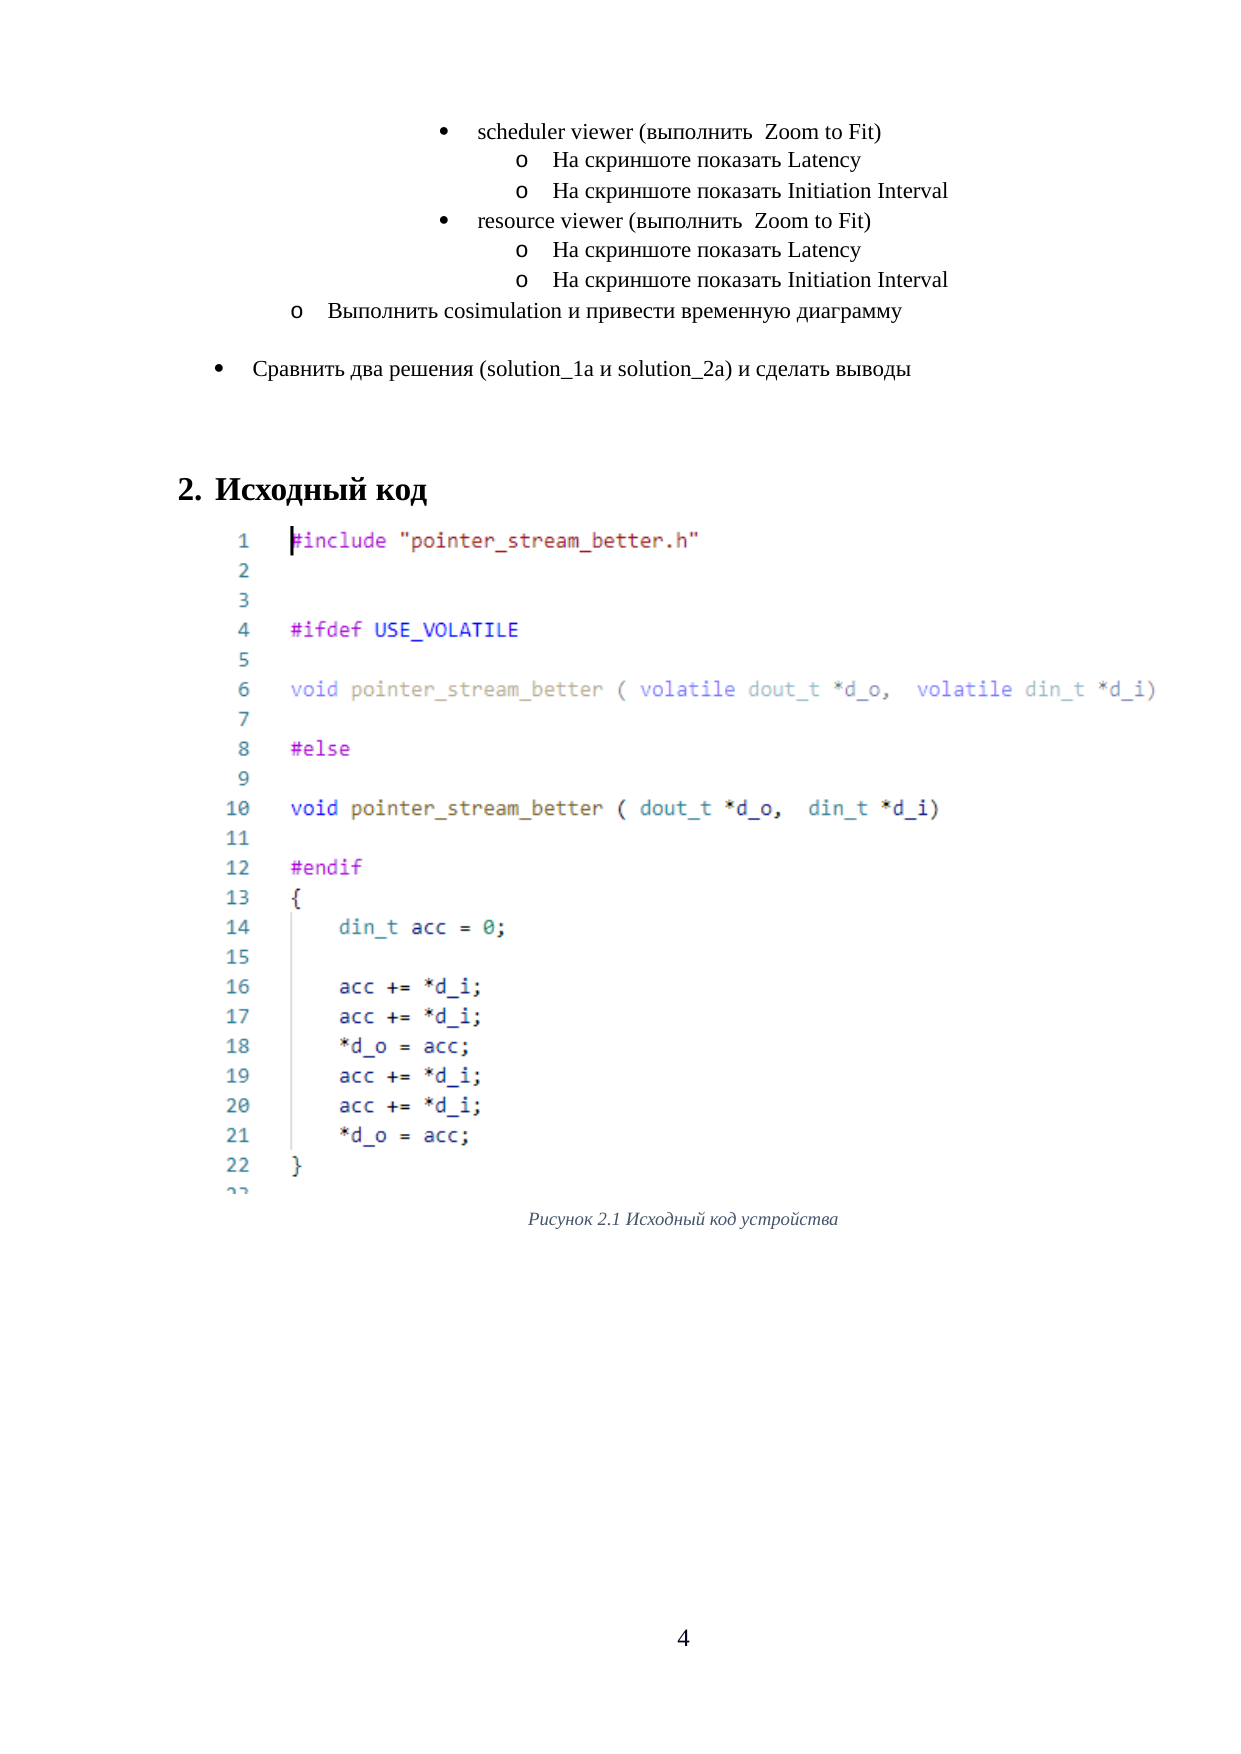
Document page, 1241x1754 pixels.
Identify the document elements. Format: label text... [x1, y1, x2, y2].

list resource viewer (выполнить Zoom to Fit) [440, 207, 1152, 234]
picture [214, 526, 1173, 1194]
list На скриншоте показать Initiation Interval [515, 177, 1152, 205]
list Выполнить cosimulation и привести временную диаграмму [290, 297, 1152, 325]
list На скриншоте показать Initiation Interval [515, 266, 1152, 294]
list scheduler viewer (выполнить Zoom to Fit) [440, 118, 1152, 144]
list На скриншоте показать Latency [515, 147, 1152, 175]
list На скриншоте показать Latency [515, 236, 1152, 264]
list Сравнить два решения (solution_1a и solution_2a) и сделать выводы [215, 356, 1152, 382]
subtitle Исходный код [177, 469, 1152, 507]
